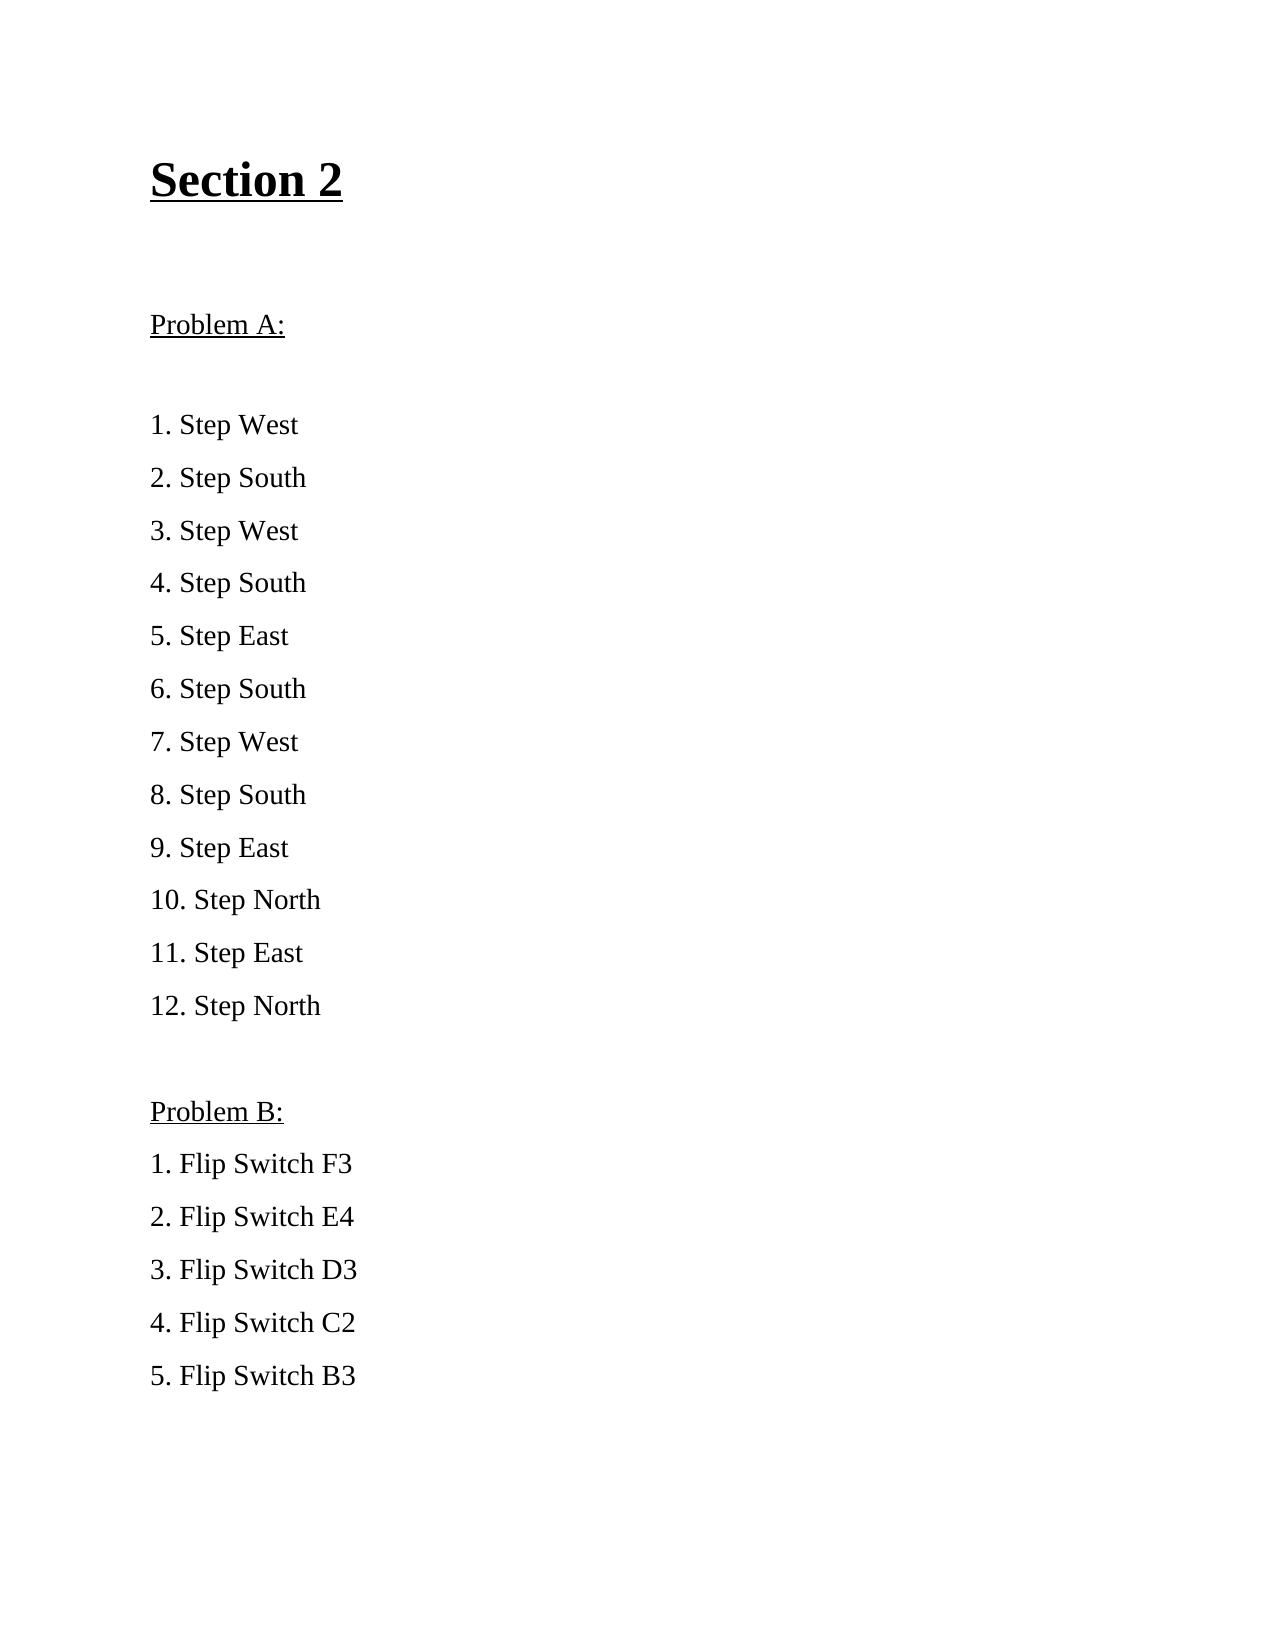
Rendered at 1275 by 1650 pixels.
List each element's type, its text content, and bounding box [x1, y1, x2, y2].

text 7. Step West [150, 724, 1125, 758]
text 4. Flip Switch C2 [150, 1305, 1125, 1338]
text 2. Step South [150, 460, 1125, 493]
text 5. Flip Switch B3 [150, 1358, 1125, 1391]
text 5. Step East [150, 618, 1125, 652]
text Problem B: [150, 1094, 1125, 1127]
text 11. Step East [150, 935, 1125, 969]
text 2. Flip Switch E4 [150, 1199, 1125, 1233]
text 1. Step West [150, 407, 1125, 441]
text 1. Flip Switch F3 [150, 1147, 1125, 1180]
text 9. Step East [150, 830, 1125, 863]
text 3. Step West [150, 513, 1125, 546]
text 3. Flip Switch D3 [150, 1252, 1125, 1286]
text 6. Step South [150, 671, 1125, 705]
text 8. Step South [150, 777, 1125, 810]
text Problem A: [150, 307, 1125, 341]
text 4. Step South [150, 566, 1125, 599]
text 10. Step North [150, 882, 1125, 916]
text Section 2 [150, 150, 1125, 207]
text 12. Step North [150, 988, 1125, 1022]
